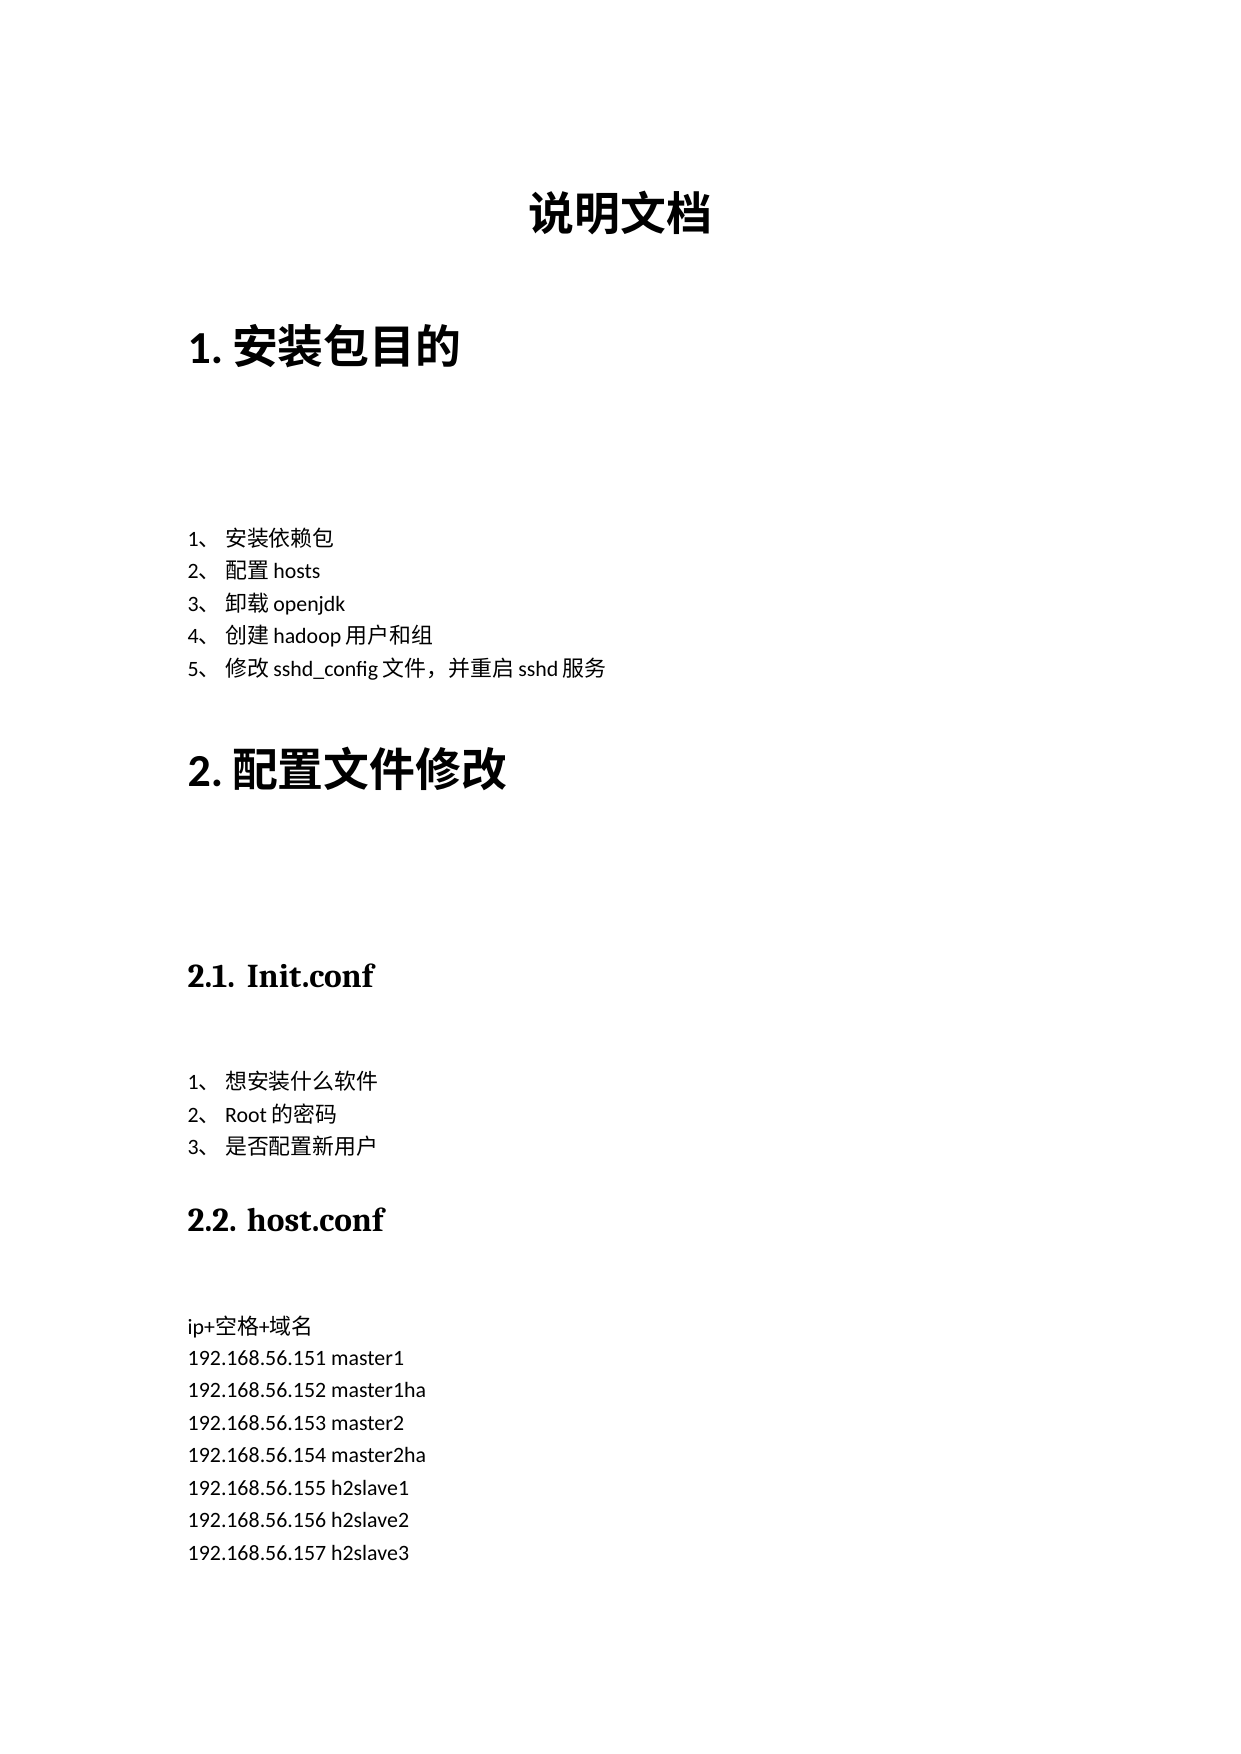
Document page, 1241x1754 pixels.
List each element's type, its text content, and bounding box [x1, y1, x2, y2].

list 卸载openjdk [187, 585, 1053, 618]
text 192.168.56.152 master1ha [187, 1373, 1053, 1406]
list Root的密码 [187, 1096, 1053, 1129]
list 配置hosts [187, 553, 1053, 585]
text 192.168.56.155 h2slave1 [187, 1471, 1053, 1503]
list 想安装什么软件 [187, 1064, 1053, 1096]
text ip+空格+域名 [187, 1308, 1053, 1341]
text 192.168.56.157 h2slave3 [187, 1536, 1053, 1568]
subtitle host.conf [187, 1188, 1053, 1253]
list 是否配置新用户 [187, 1129, 1053, 1161]
text 192.168.56.156 h2slave2 [187, 1503, 1053, 1536]
subtitle Init.conf [187, 944, 1053, 1009]
subtitle 配置文件修改 [187, 718, 1053, 816]
text 192.168.56.151 master1 [187, 1341, 1053, 1373]
list 修改sshd_config文件，并重启sshd服务 [187, 650, 1053, 683]
list 安装依赖包 [187, 520, 1053, 553]
text 192.168.56.154 master2ha [187, 1438, 1053, 1471]
text 192.168.56.153 master2 [187, 1406, 1053, 1438]
list 创建hadoop用户和组 [187, 618, 1053, 650]
subtitle 安装包目的 [187, 295, 1053, 392]
title 说明文档 [187, 162, 1053, 259]
